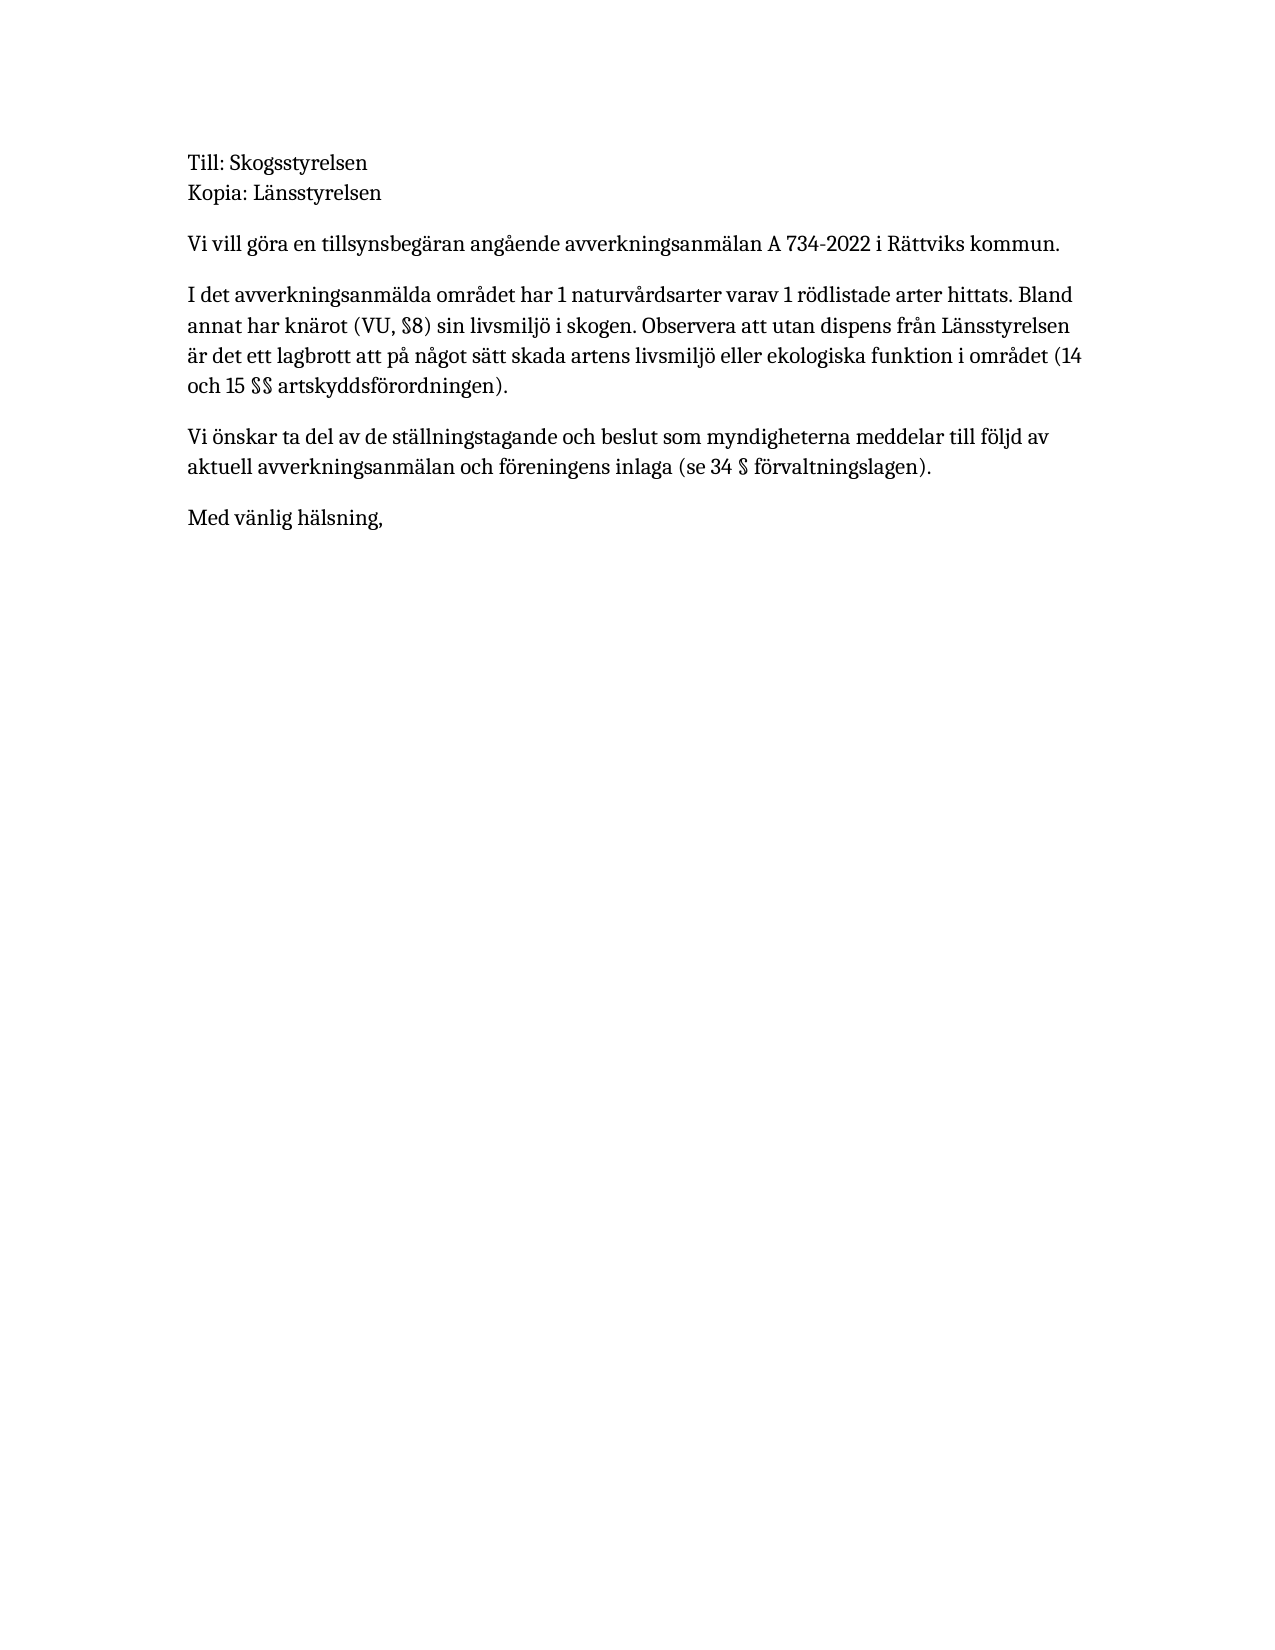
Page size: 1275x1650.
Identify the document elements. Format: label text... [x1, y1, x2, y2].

text Med vänlig hälsning, [187, 505, 1087, 562]
text Vi vill göra en tillsynsbegäran angående avverkningsanmälan A 734-2022 i Rättviks kommun. [187, 231, 1087, 258]
text Till: Skogsstyrelsen Kopia: Länsstyrelsen [187, 150, 1087, 207]
text Vi önskar ta del av de ställningstagande och beslut som myndigheterna meddelar till följd av aktuell avverkningsanmälan och föreningens inlaga (se 34 § förvaltningslagen). [187, 424, 1087, 481]
text I det avverkningsanmälda området har 1 naturvårdsarter varav 1 rödlistade arter hittats. Bland annat har knärot (VU, §8) sin livsmiljö i skogen. Observera att utan dispens från Länsstyrelsen är det ett lagbrott att på något sätt skada artens livsmiljö eller ekologiska funktion i området (14 och 15 §§ artskyddsförordningen). [187, 282, 1087, 399]
